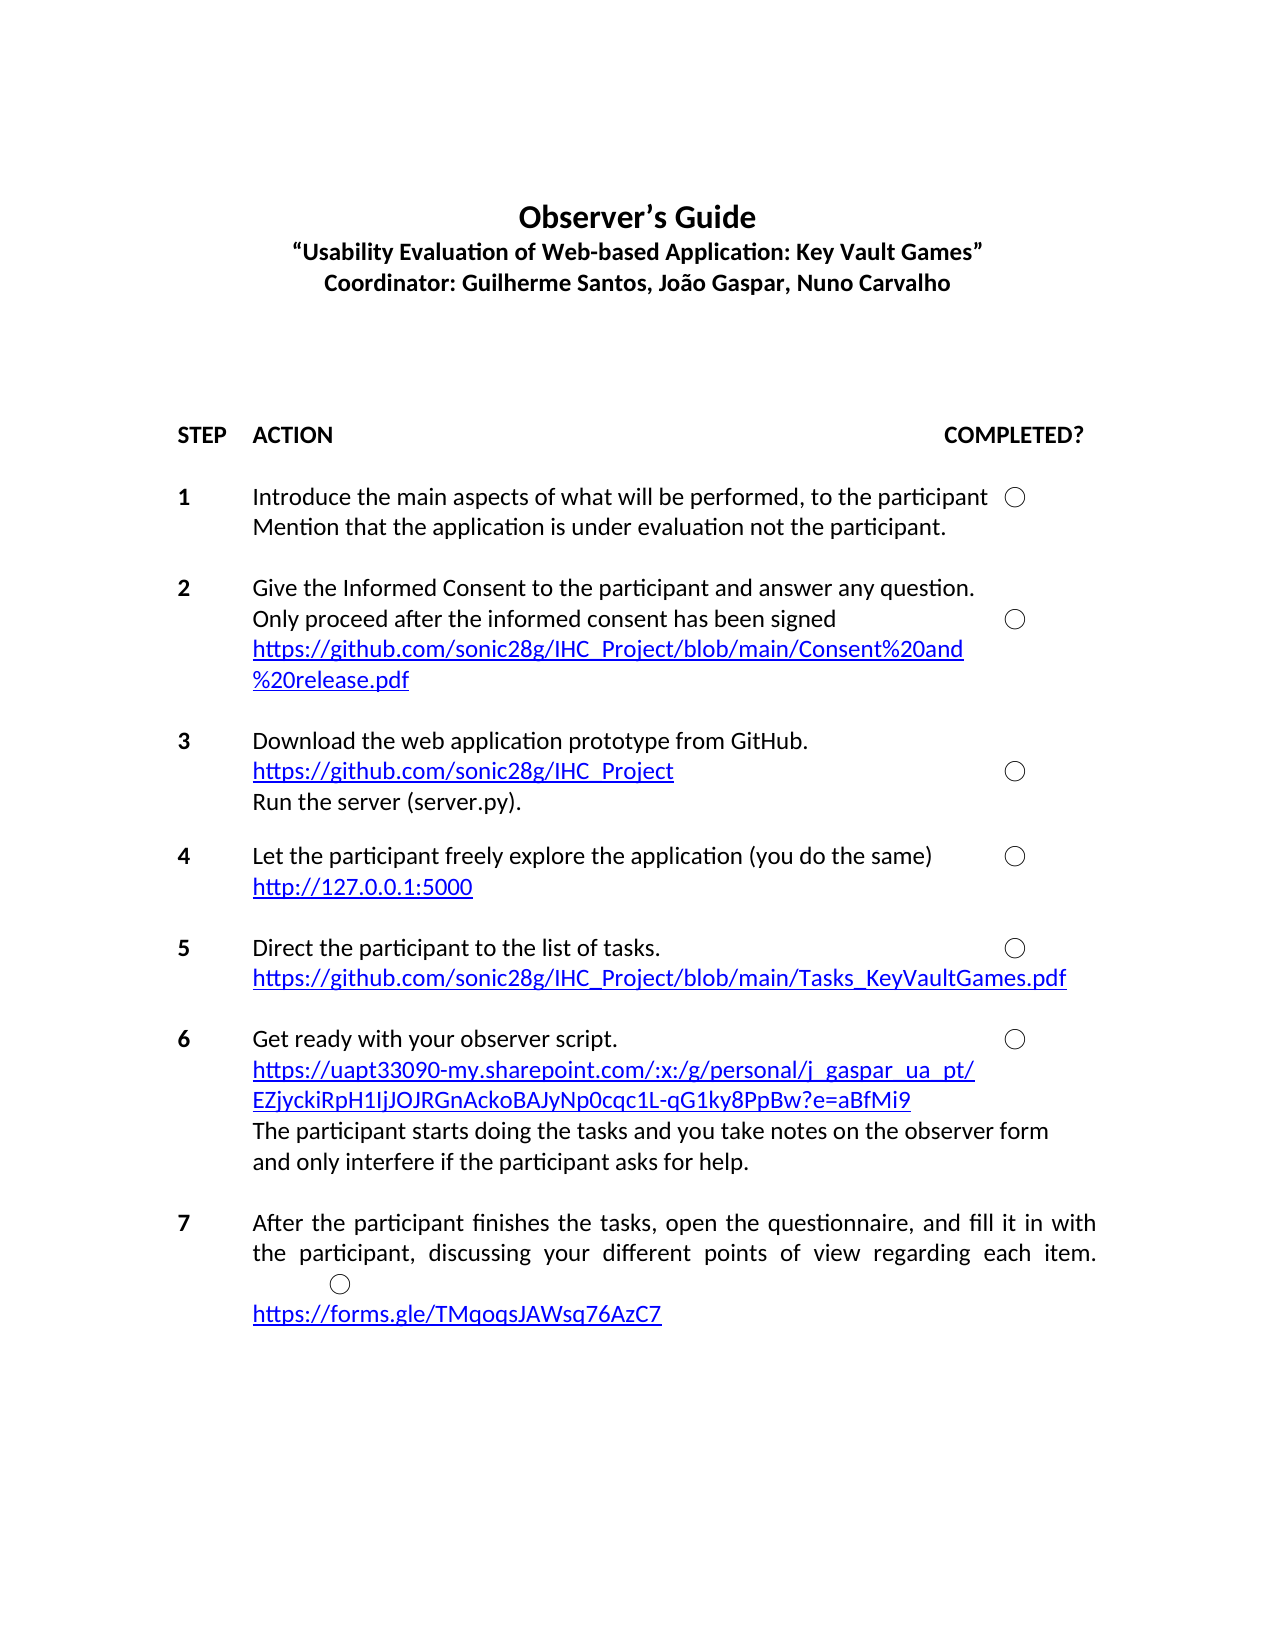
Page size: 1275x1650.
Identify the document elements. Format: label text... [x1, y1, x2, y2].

text https://uapt33090-my.sharepoint.com/:x:/g/personal/j_gaspar_ua_pt/EZjyckiRpH1IjJOJRGnAckoBAJyNp0cqc1L-qG1ky8PpBw?e=aBfMi9 [252, 1054, 1098, 1115]
text https://github.com/sonic28g/IHC_Project/blob/main/Tasks_KeyVaultGames.pdf [177, 962, 1098, 993]
text 2 Give the Informed Consent to the participant and answer any question. [177, 572, 1098, 603]
text and only interfere if the participant asks for help. [177, 1146, 1098, 1176]
text 5 Direct the participant to the list of tasks. ⃝ [177, 932, 1098, 962]
text Mention that the application is under evaluation not the participant. [177, 511, 1098, 542]
text 7 After the participant finishes the tasks, open the questionnaire, and fill it in with the participant, discussing your different points of view regarding each item. ⃝ [177, 1207, 1098, 1298]
text https://github.com/sonic28g/IHC_Project/blob/main/Consent%20and%20release.pdf [252, 633, 1098, 694]
text http://127.0.0.1:5000 [177, 871, 1098, 901]
text Run the server (server.py). [177, 786, 1098, 816]
text 6 Get ready with your observer script. ⃝ [177, 1023, 1098, 1054]
text Coordinator: Guilherme Santos, João Gaspar, Nuno Carvalho [177, 267, 1098, 297]
text https://github.com/sonic28g/IHC_Project ⃝ [177, 755, 1098, 786]
text Observer’s Guide [177, 196, 1098, 236]
text 1 Introduce the main aspects of what will be performed, to the participant ⃝ [177, 481, 1098, 511]
text Only proceed after the informed consent has been signed ⃝ [177, 603, 1098, 633]
text “Usability Evaluation of Web-based Application: Key Vault Games” [177, 236, 1098, 267]
text https://forms.gle/TMqoqsJAWsq76AzC7 [177, 1298, 1098, 1329]
text STEP ACTION COMPLETED? [177, 419, 1098, 450]
text 4 Let the participant freely explore the application (you do the same) ⃝ [177, 840, 1098, 871]
text The participant starts doing the tasks and you take notes on the observer form [177, 1115, 1098, 1146]
text 3 Download the web application prototype from GitHub. [177, 725, 1098, 755]
